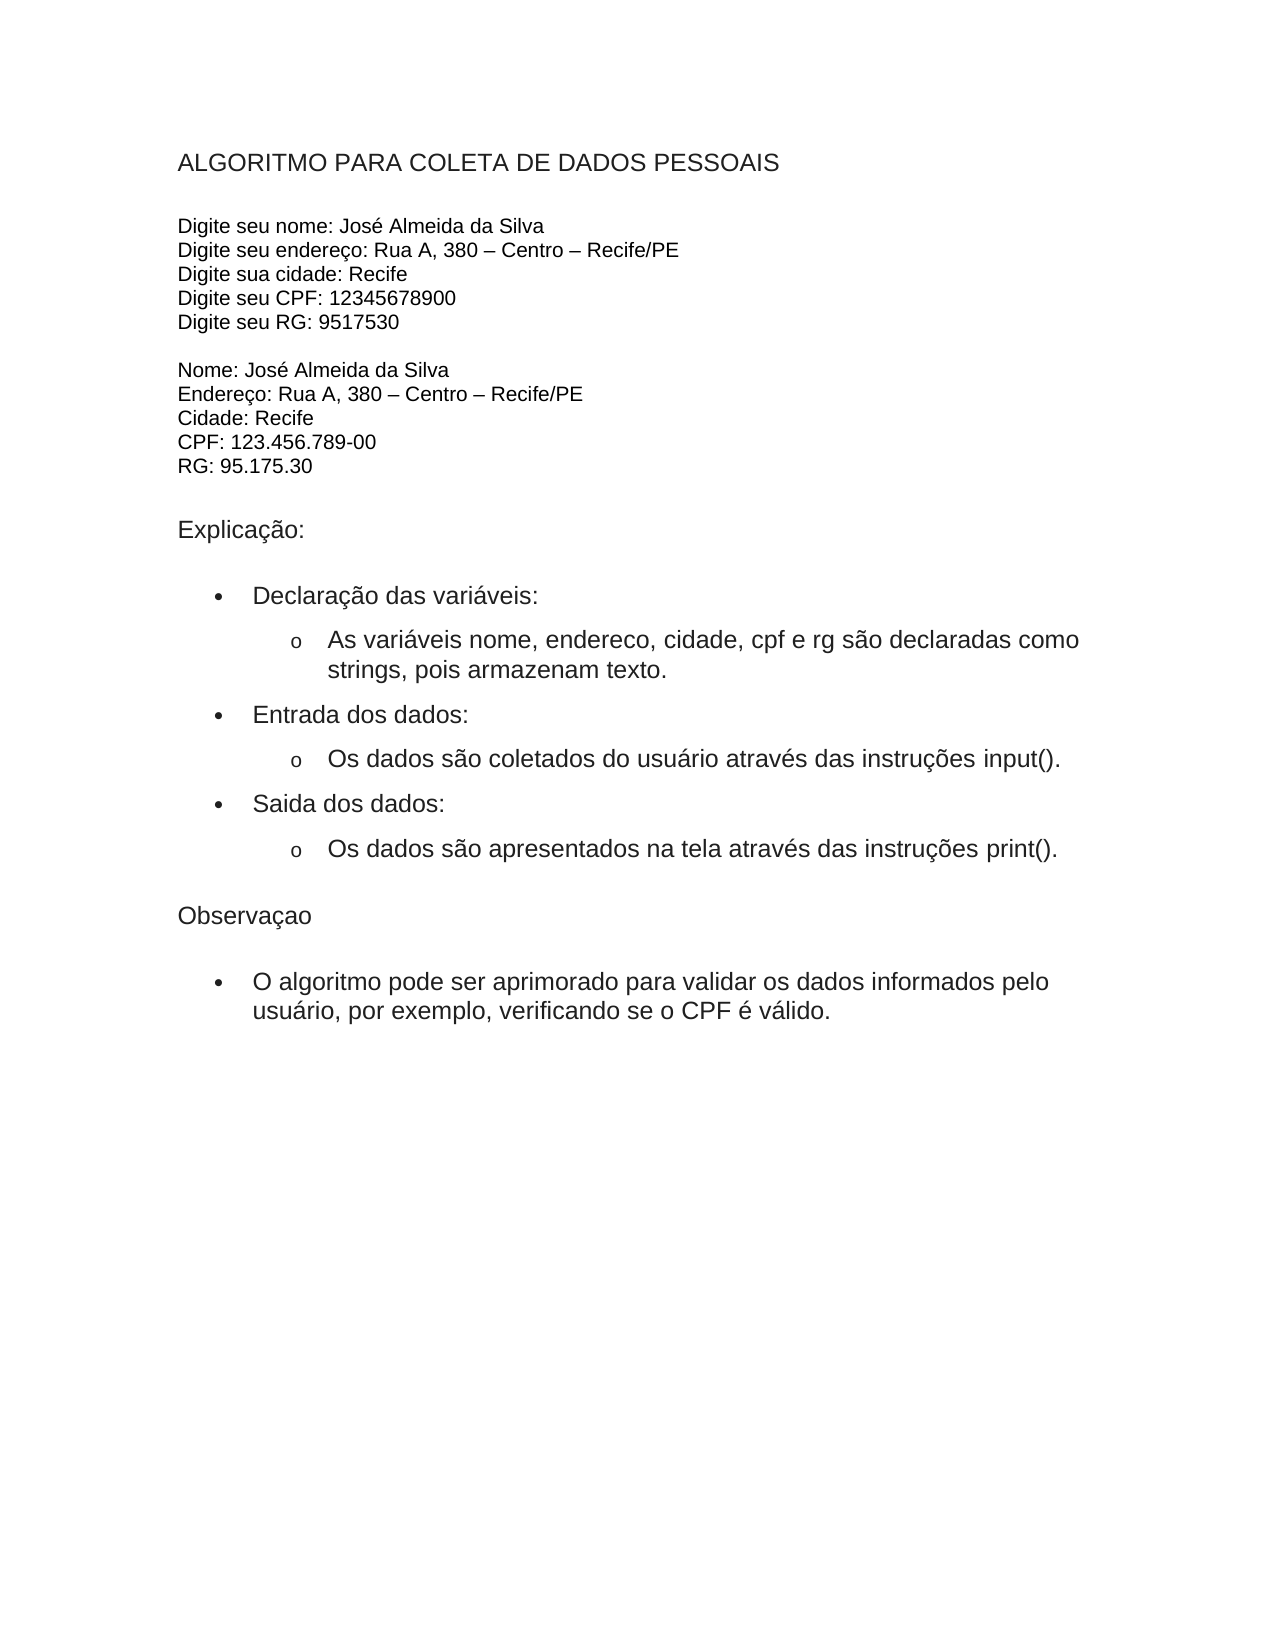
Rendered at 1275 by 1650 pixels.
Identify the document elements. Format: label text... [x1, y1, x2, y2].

list As variáveis nome, endereco, cidade, cpf e rg são declaradas como strings, pois armazenam texto. [290, 626, 1098, 684]
text Digite seu RG: 9517530 [177, 310, 1098, 334]
list O algoritmo pode ser aprimorado para validar os dados informados pelo usuário, por exemplo, verificando se o CPF é válido. [215, 967, 1098, 1024]
text Digite sua cidade: Recife [177, 262, 1098, 286]
text RG: 95.175.30 [177, 453, 1098, 477]
text CPF: 123.456.789-00 [177, 429, 1098, 453]
list Os dados são apresentados na tela através das instruções print(). [290, 834, 1098, 863]
text Nome: José Almeida da Silva [177, 358, 1098, 382]
text Explicação: [177, 515, 1098, 544]
list Declaração das variáveis: [215, 581, 1098, 610]
list Saida dos dados: [215, 789, 1098, 818]
text Digite seu CPF: 12345678900 [177, 286, 1098, 310]
text Endereço: Rua A, 380 – Centro – Recife/PE [177, 382, 1098, 406]
text Observaçao [177, 901, 1098, 929]
text Cidade: Recife [177, 406, 1098, 429]
text Digite seu endereço: Rua A, 380 – Centro – Recife/PE [177, 238, 1098, 262]
text Digite seu nome: José Almeida da Silva [177, 214, 1098, 238]
text ALGORITMO PARA COLETA DE DADOS PESSOAIS [177, 148, 1098, 176]
list Entrada dos dados: [215, 699, 1098, 728]
list Os dados são coletados do usuário através das instruções input(). [290, 744, 1098, 774]
